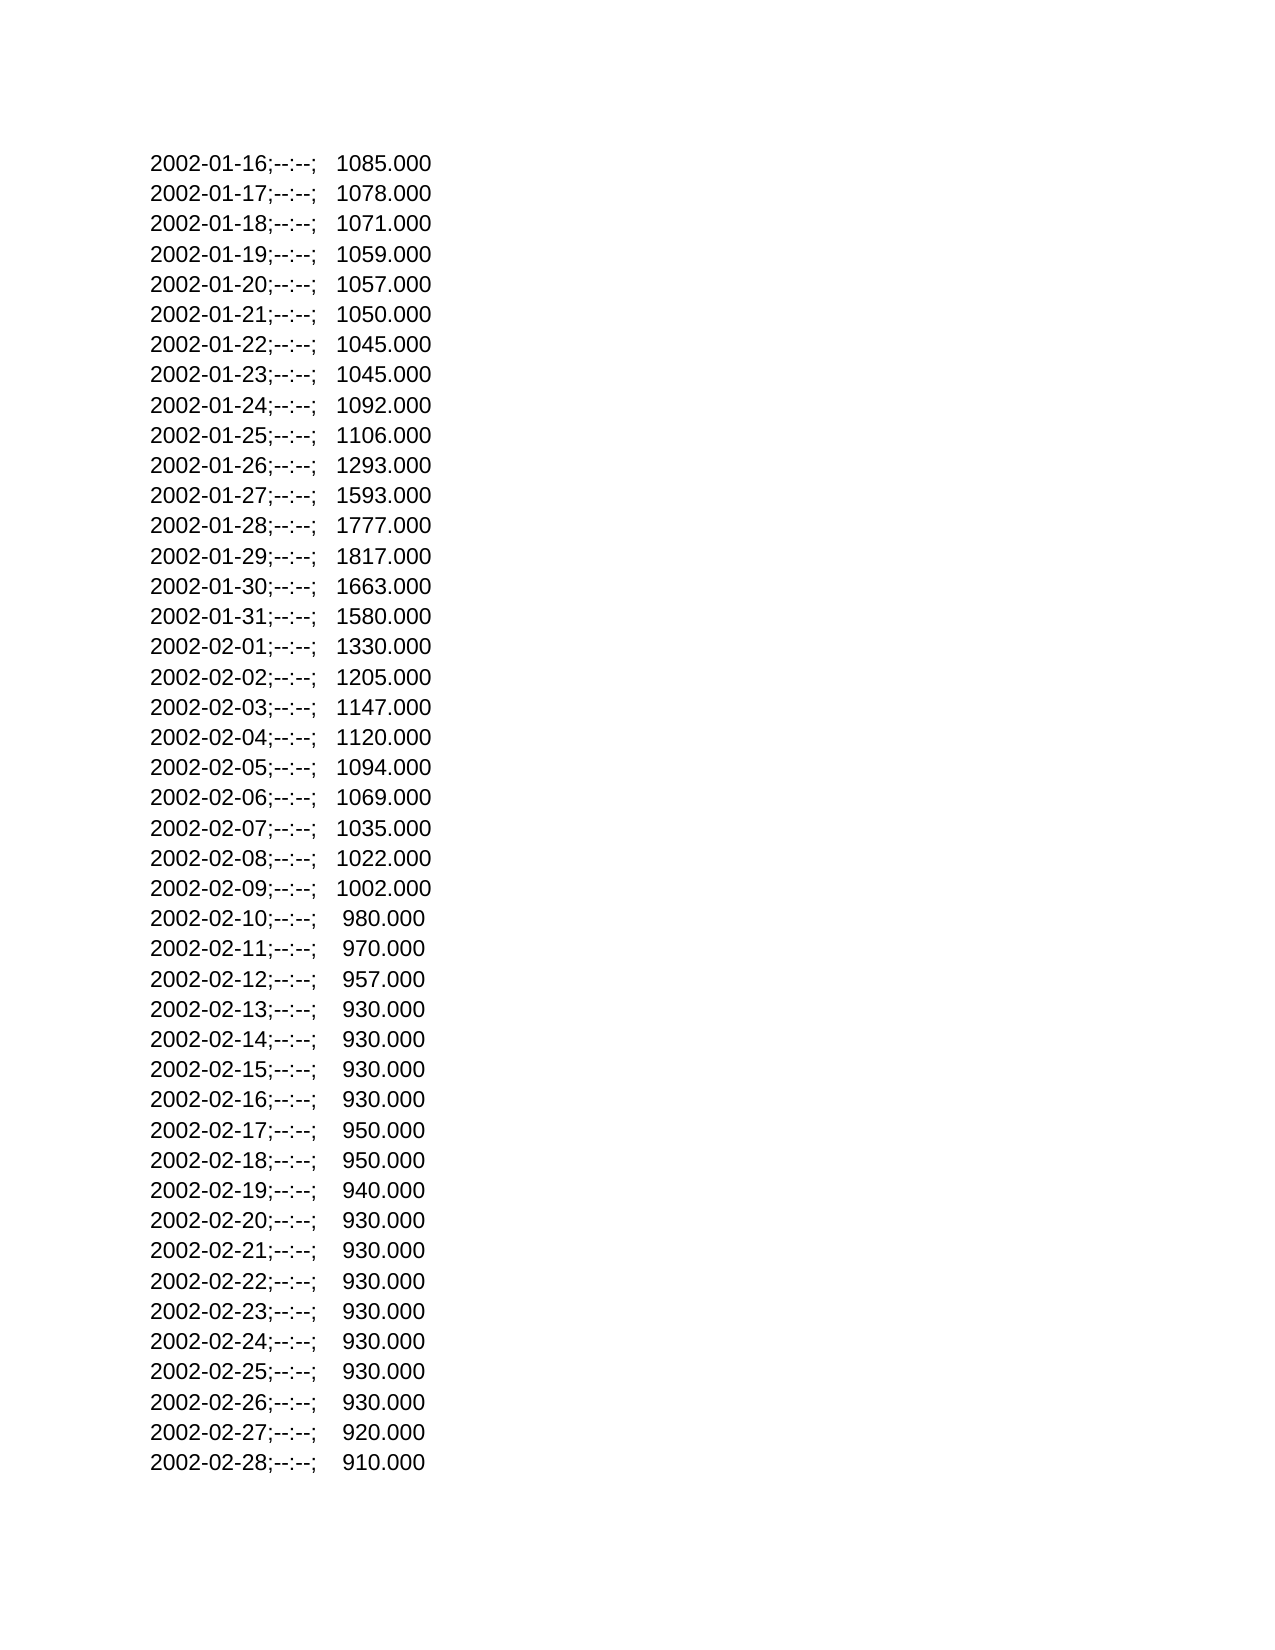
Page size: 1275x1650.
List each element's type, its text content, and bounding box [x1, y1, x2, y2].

text 2002-02-26;--:--; 930.000 [150, 1388, 1125, 1415]
text 2002-02-05;--:--; 1094.000 [150, 754, 1125, 781]
text 2002-02-01;--:--; 1330.000 [150, 633, 1125, 660]
text 2002-02-04;--:--; 1120.000 [150, 724, 1125, 750]
text 2002-02-27;--:--; 920.000 [150, 1419, 1125, 1445]
text 2002-02-03;--:--; 1147.000 [150, 694, 1125, 720]
text 2002-02-24;--:--; 930.000 [150, 1328, 1125, 1354]
text 2002-01-16;--:--; 1085.000 [150, 150, 1125, 176]
text 2002-01-31;--:--; 1580.000 [150, 603, 1125, 629]
text 2002-02-13;--:--; 930.000 [150, 996, 1125, 1022]
text 2002-02-22;--:--; 930.000 [150, 1268, 1125, 1294]
text 2002-02-09;--:--; 1002.000 [150, 875, 1125, 901]
text 2002-02-10;--:--; 980.000 [150, 905, 1125, 932]
text 2002-02-11;--:--; 970.000 [150, 935, 1125, 962]
text 2002-02-25;--:--; 930.000 [150, 1358, 1125, 1385]
text 2002-02-15;--:--; 930.000 [150, 1056, 1125, 1083]
text 2002-02-20;--:--; 930.000 [150, 1207, 1125, 1234]
text 2002-01-28;--:--; 1777.000 [150, 512, 1125, 539]
text 2002-02-08;--:--; 1022.000 [150, 845, 1125, 871]
text 2002-02-12;--:--; 957.000 [150, 966, 1125, 992]
text 2002-01-24;--:--; 1092.000 [150, 392, 1125, 418]
text 2002-01-20;--:--; 1057.000 [150, 271, 1125, 297]
text 2002-02-18;--:--; 950.000 [150, 1147, 1125, 1173]
text 2002-01-19;--:--; 1059.000 [150, 241, 1125, 267]
text 2002-02-16;--:--; 930.000 [150, 1086, 1125, 1113]
text 2002-01-23;--:--; 1045.000 [150, 361, 1125, 388]
text 2002-02-23;--:--; 930.000 [150, 1298, 1125, 1324]
text 2002-01-21;--:--; 1050.000 [150, 301, 1125, 327]
text 2002-02-17;--:--; 950.000 [150, 1117, 1125, 1143]
text 2002-01-27;--:--; 1593.000 [150, 482, 1125, 509]
text 2002-01-29;--:--; 1817.000 [150, 543, 1125, 569]
text 2002-01-18;--:--; 1071.000 [150, 210, 1125, 237]
text 2002-02-06;--:--; 1069.000 [150, 784, 1125, 811]
text 2002-02-14;--:--; 930.000 [150, 1026, 1125, 1052]
text 2002-01-30;--:--; 1663.000 [150, 573, 1125, 599]
text 2002-01-17;--:--; 1078.000 [150, 180, 1125, 207]
text 2002-02-28;--:--; 910.000 [150, 1449, 1125, 1475]
text 2002-01-26;--:--; 1293.000 [150, 452, 1125, 478]
text 2002-02-07;--:--; 1035.000 [150, 814, 1125, 841]
text 2002-02-02;--:--; 1205.000 [150, 663, 1125, 690]
text 2002-01-25;--:--; 1106.000 [150, 422, 1125, 448]
text 2002-02-21;--:--; 930.000 [150, 1237, 1125, 1264]
text 2002-01-22;--:--; 1045.000 [150, 331, 1125, 358]
text 2002-02-19;--:--; 940.000 [150, 1177, 1125, 1203]
